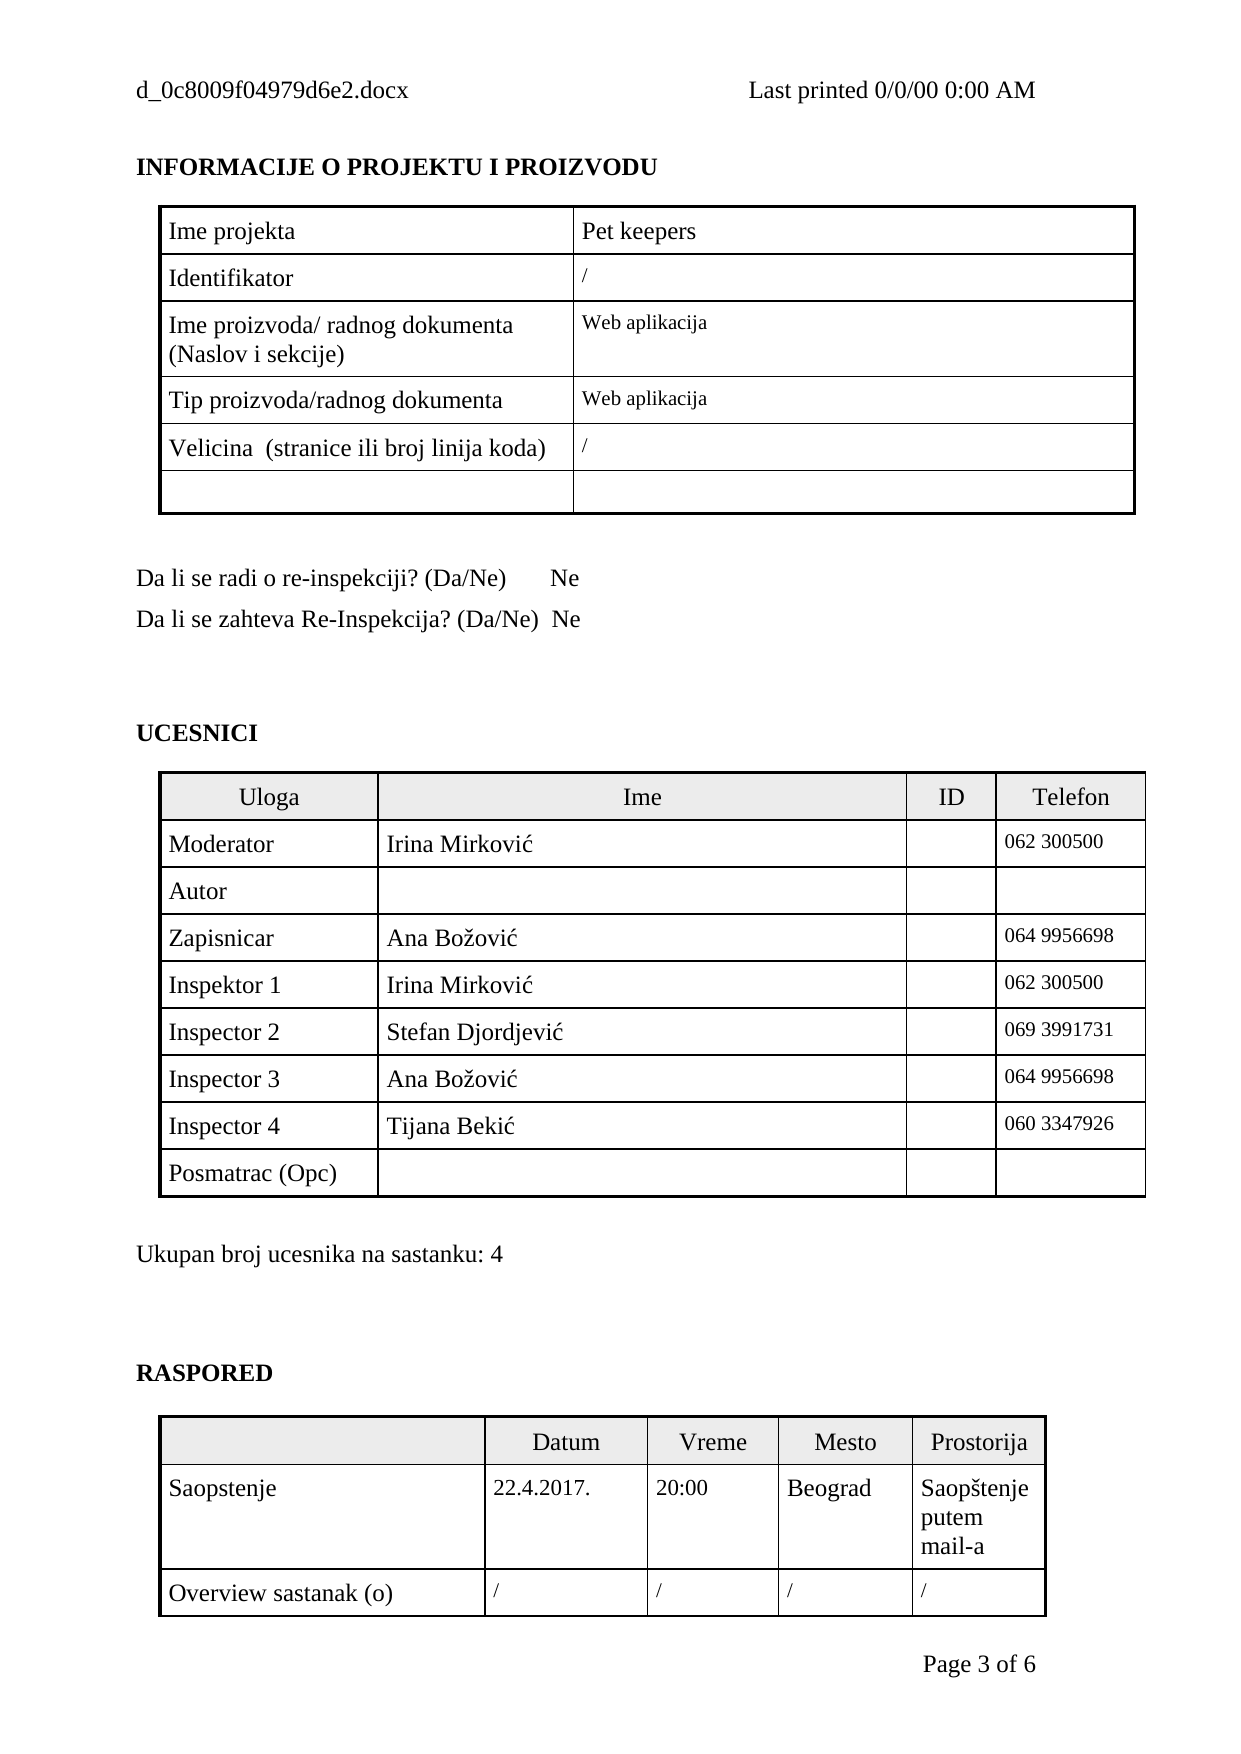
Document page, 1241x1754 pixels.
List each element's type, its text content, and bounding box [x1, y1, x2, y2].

table_cell / [574, 424, 1133, 470]
table_cell / [913, 1570, 1044, 1615]
table_cell Moderator [162, 821, 377, 866]
table_cell Tijana Bekić [379, 1103, 906, 1148]
table_cell Identifikator [162, 255, 573, 300]
text UCESNICI [136, 718, 1122, 747]
table_cell [162, 471, 573, 512]
table_cell [574, 471, 1133, 512]
table_cell Inspector 3 [162, 1056, 377, 1101]
table_cell Ime proizvoda/ radnog dokumenta (Naslov i sekcije) [162, 302, 573, 376]
table_cell Zapisnicar [162, 915, 377, 960]
table_cell [907, 1150, 995, 1195]
table_cell Inspector 4 [162, 1103, 377, 1148]
table_cell Tip proizvoda/radnog dokumenta [162, 377, 573, 423]
table_header [162, 1418, 484, 1464]
table_header Telefon [997, 774, 1145, 819]
table_cell Saopstenje [162, 1465, 484, 1568]
text Ukupan broj ucesnika na sastanku: 4 [136, 1239, 1122, 1268]
table_cell Irina Mirković [379, 821, 906, 866]
table_cell Velicina (stranice ili broj linija koda) [162, 424, 573, 470]
table_cell Beograd [779, 1465, 912, 1568]
table_cell 060 3347926 [997, 1103, 1145, 1148]
table_header Ime [379, 774, 906, 819]
table_cell Posmatrac (Opc) [162, 1150, 377, 1195]
table_header ID [907, 774, 995, 819]
table_cell 20:00 [648, 1465, 778, 1568]
table_cell Web aplikacija [574, 302, 1133, 376]
table_cell Autor [162, 868, 377, 913]
table_header Uloga [162, 774, 377, 819]
table_cell / [779, 1570, 912, 1615]
table_cell 064 9956698 [997, 915, 1145, 960]
table_header Pet keepers [574, 208, 1133, 253]
table_cell [907, 1056, 995, 1101]
text RASPORED [136, 1358, 1122, 1386]
table_cell 062 300500 [997, 821, 1145, 866]
table_cell Inspector 2 [162, 1009, 377, 1054]
table_cell Overview sastanak (o) [162, 1570, 484, 1615]
table_cell Stefan Djordjević [379, 1009, 906, 1054]
table_cell [907, 962, 995, 1007]
text INFORMACIJE O PROJEKTU I PROIZVODU [136, 152, 1122, 180]
table_cell [907, 915, 995, 960]
table_cell [997, 1150, 1145, 1195]
table_cell [997, 868, 1145, 913]
table_header Ime projekta [162, 208, 573, 253]
table_cell [907, 1103, 995, 1148]
table_cell / [574, 255, 1133, 300]
table_cell 064 9956698 [997, 1056, 1145, 1101]
table_header Datum [486, 1418, 647, 1464]
table_cell [907, 821, 995, 866]
table_cell Saopštenje putem mail-a [913, 1465, 1044, 1568]
table_cell Ana Božović [379, 1056, 906, 1101]
table_header Mesto [779, 1418, 912, 1464]
table_cell / [648, 1570, 778, 1615]
table_cell [907, 1009, 995, 1054]
table_cell Irina Mirković [379, 962, 906, 1007]
table_cell 062 300500 [997, 962, 1145, 1007]
table_cell 069 3991731 [997, 1009, 1145, 1054]
table_cell [907, 868, 995, 913]
table_cell / [486, 1570, 647, 1615]
table_cell 22.4.2017. [486, 1465, 647, 1568]
text Da li se radi o re-inspekciji? (Da/Ne) Ne [136, 563, 1122, 592]
table_cell Ana Božović [379, 915, 906, 960]
table_cell Inspektor 1 [162, 962, 377, 1007]
table_header Vreme [648, 1418, 778, 1464]
table_header Prostorija [913, 1418, 1044, 1464]
text Da li se zahteva Re-Inspekcija? (Da/Ne) Ne [136, 604, 1122, 633]
table_cell [379, 868, 906, 913]
table_cell [379, 1150, 906, 1195]
table_cell Web aplikacija [574, 377, 1133, 423]
